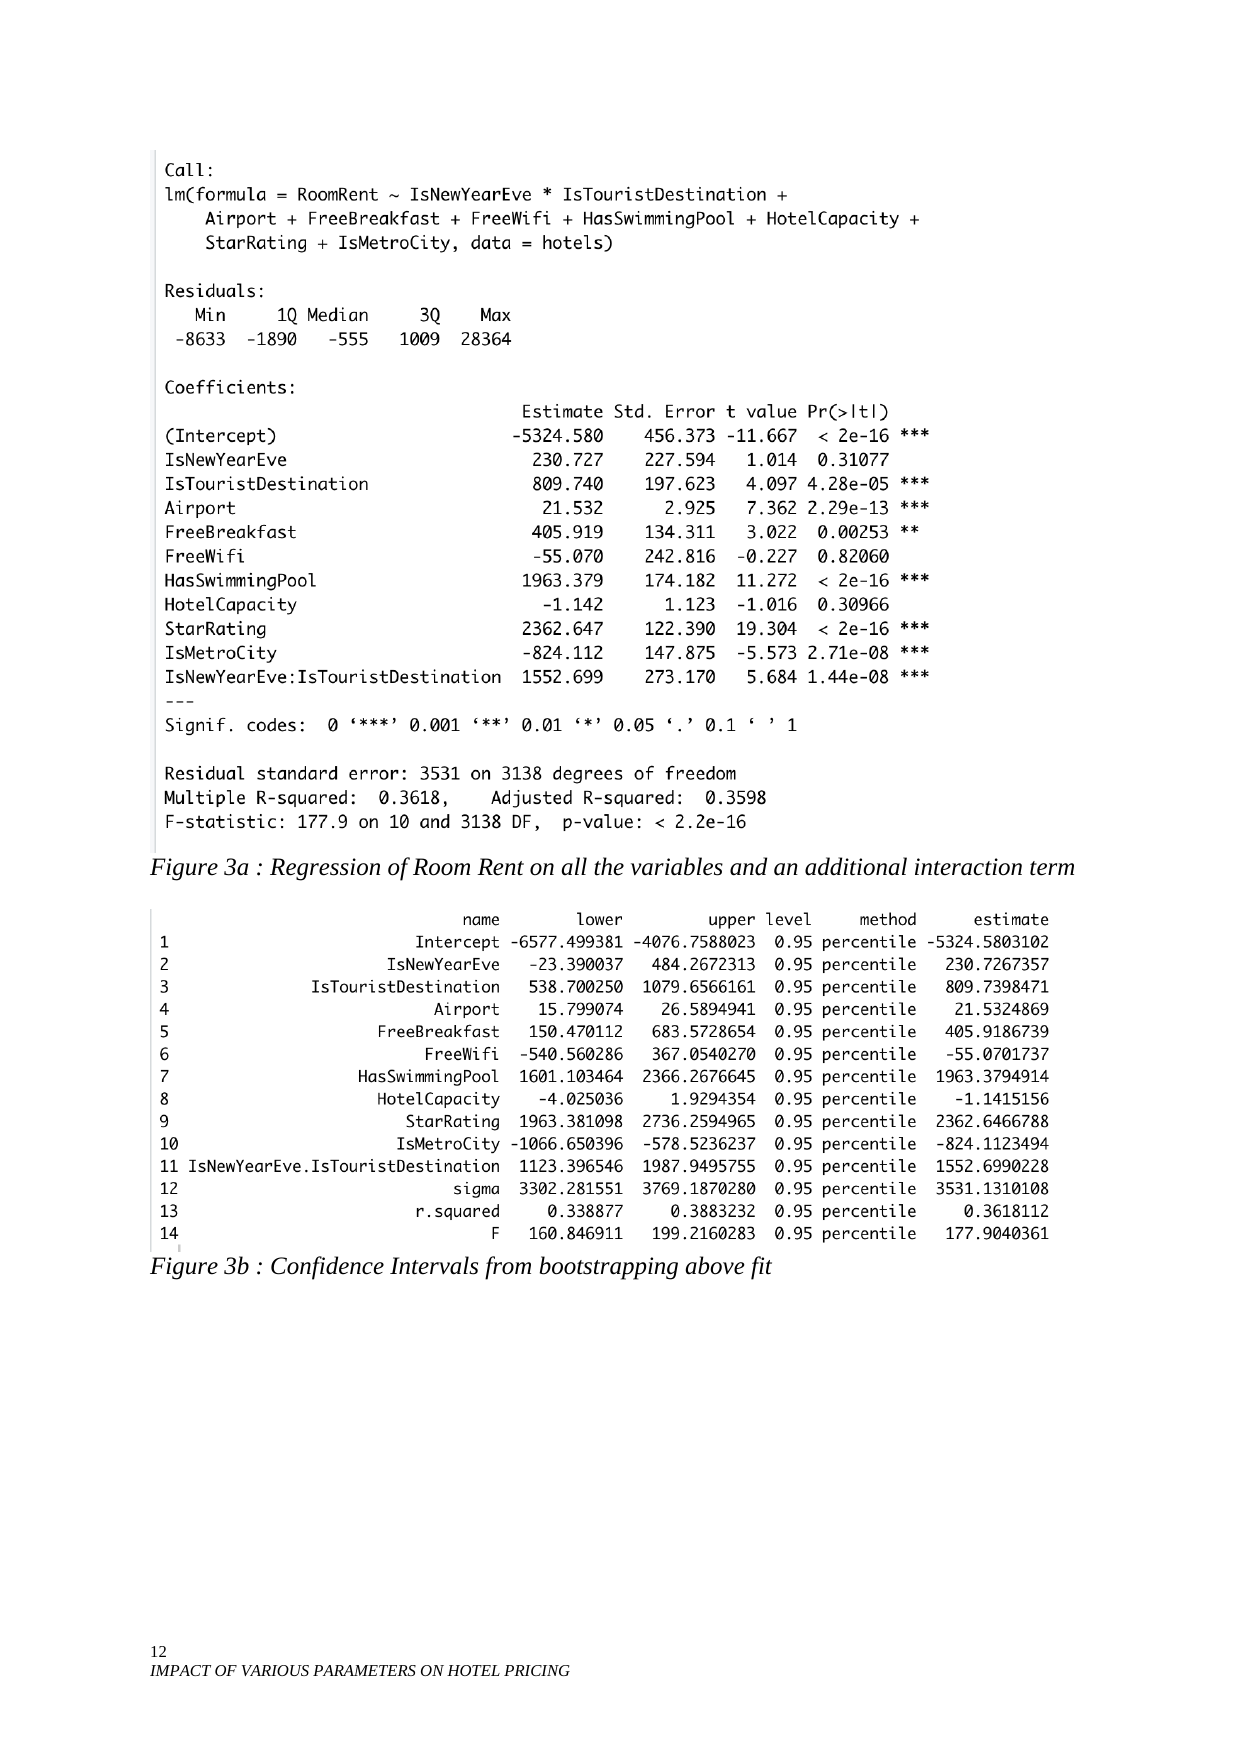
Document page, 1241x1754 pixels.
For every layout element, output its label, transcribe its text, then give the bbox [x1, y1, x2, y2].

text Figure 3b : Confidence Intervals from bootstrapping above fit [150, 1252, 1090, 1280]
picture [150, 150, 1091, 853]
picture [150, 909, 1091, 1252]
text Figure 3a : Regression of Room Rent on all the variables and an additional interaction term [150, 853, 1090, 881]
